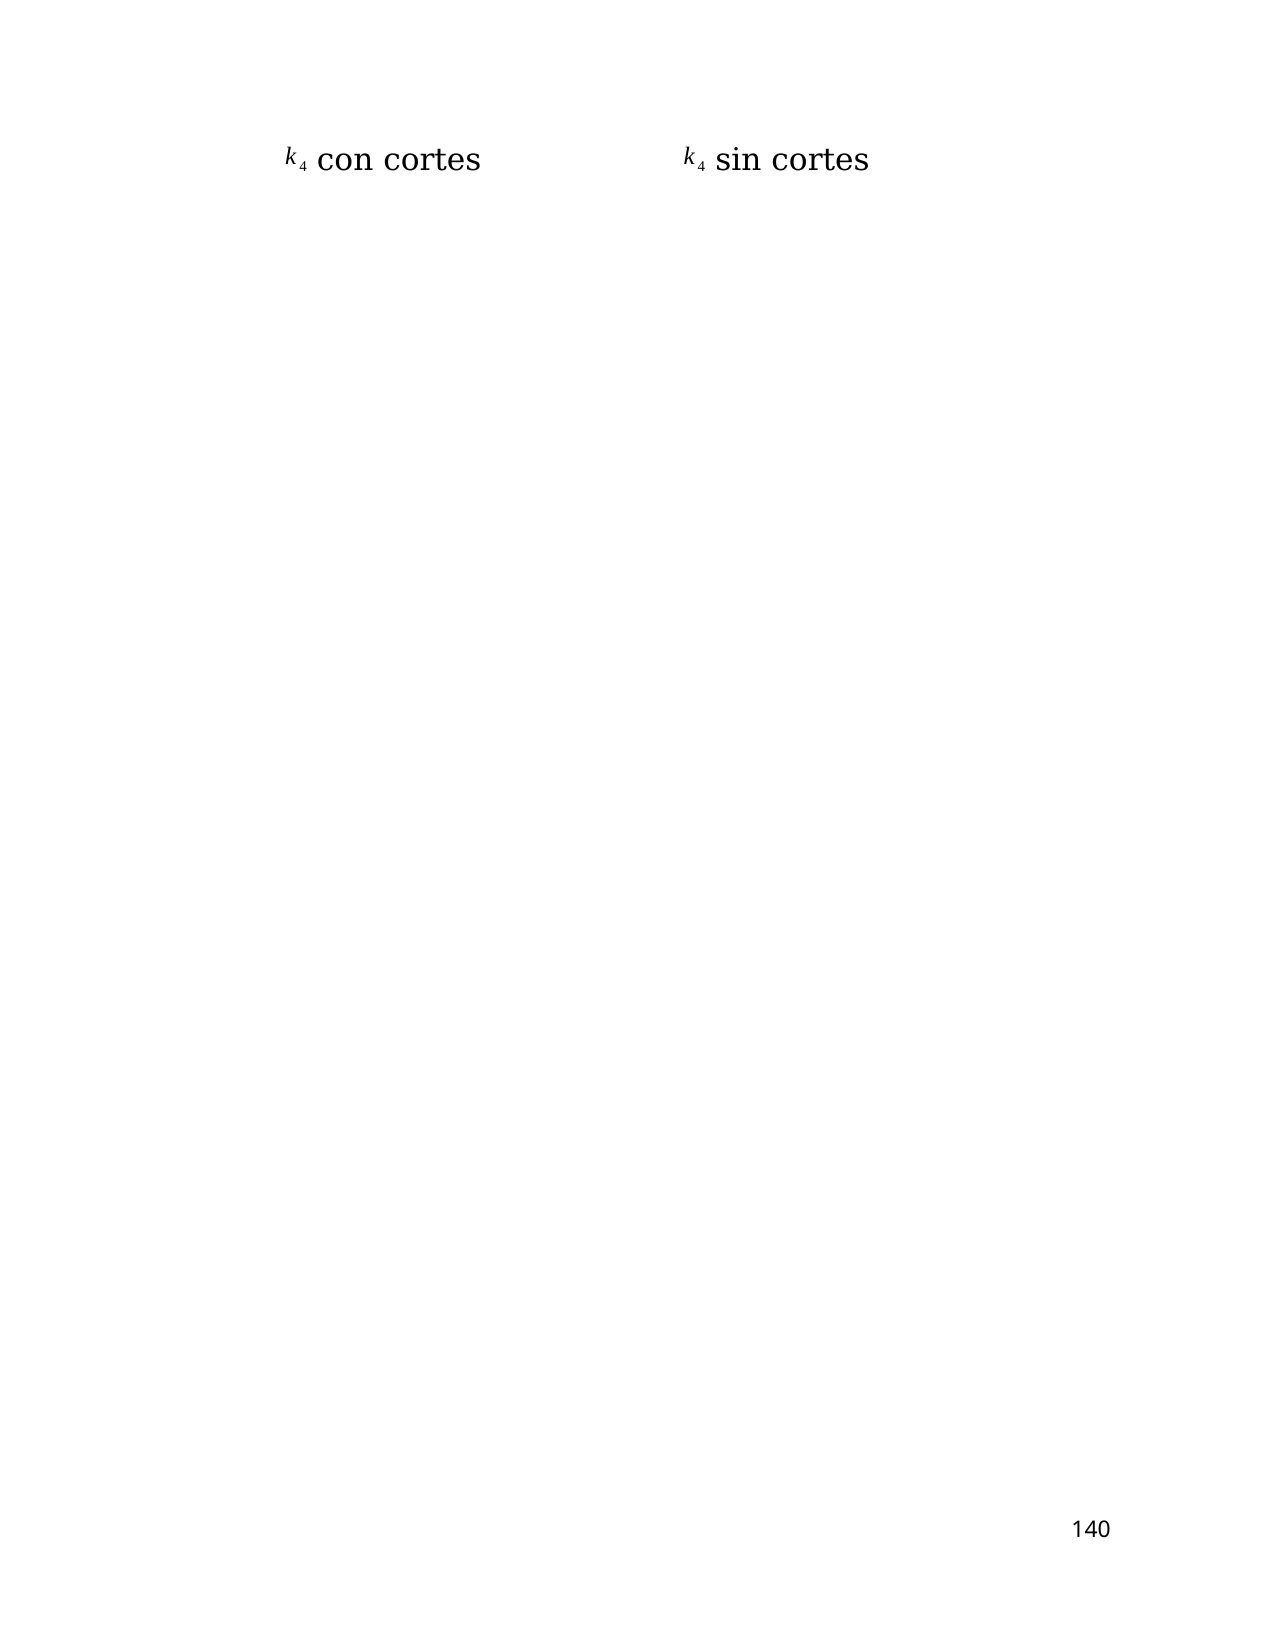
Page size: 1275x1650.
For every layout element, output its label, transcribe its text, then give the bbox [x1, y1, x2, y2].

table_header sin cortes [613, 140, 940, 177]
table_header con cortes [153, 140, 613, 177]
